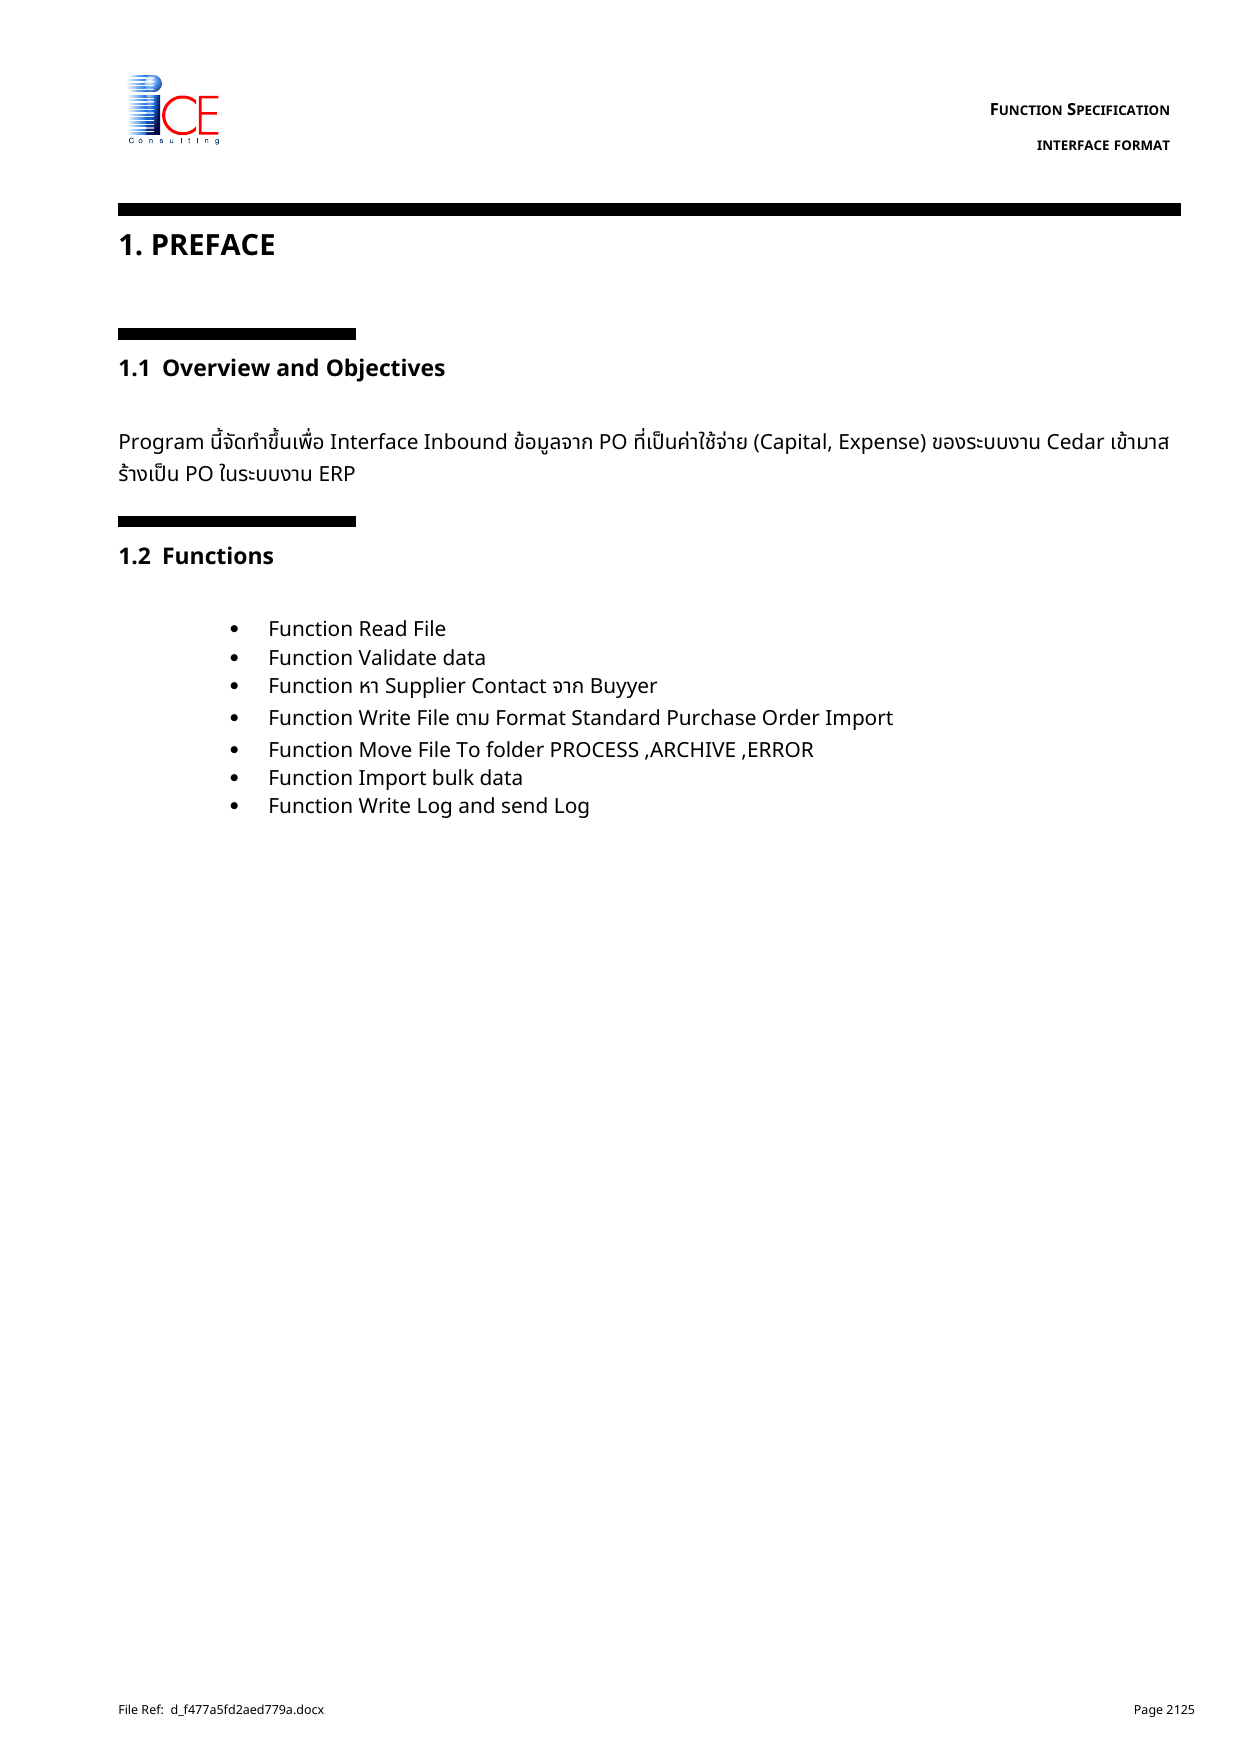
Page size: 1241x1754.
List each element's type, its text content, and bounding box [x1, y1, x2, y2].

list Function Write Log and send Log [231, 792, 1181, 820]
subtitle 1. PREFACE [118, 216, 1181, 264]
text Program นี้จัดทำขึ้นเพื่อ Interface Inbound ข้อมูลจาก PO ที่เป็นค่าใช้จ่าย (Capital, Expense) ของระบบงาน Cedar เข้ามาสร้างเป็น PO ในระบบงาน ERP [118, 427, 1181, 491]
list Function Read File [231, 614, 1181, 643]
subtitle Functions [118, 539, 1181, 571]
list Function Import bulk data [231, 763, 1181, 792]
list Function Write File ตาม Format Standard Purchase Order Import [231, 703, 1181, 735]
subtitle Overview and Objectives [118, 352, 1181, 384]
list Function Move File To folder PROCESS ,ARCHIVE ,ERROR [231, 735, 1181, 763]
list Function Validate data [231, 643, 1181, 671]
list Function หา Supplier Contact จาก Buyyer [231, 671, 1181, 703]
